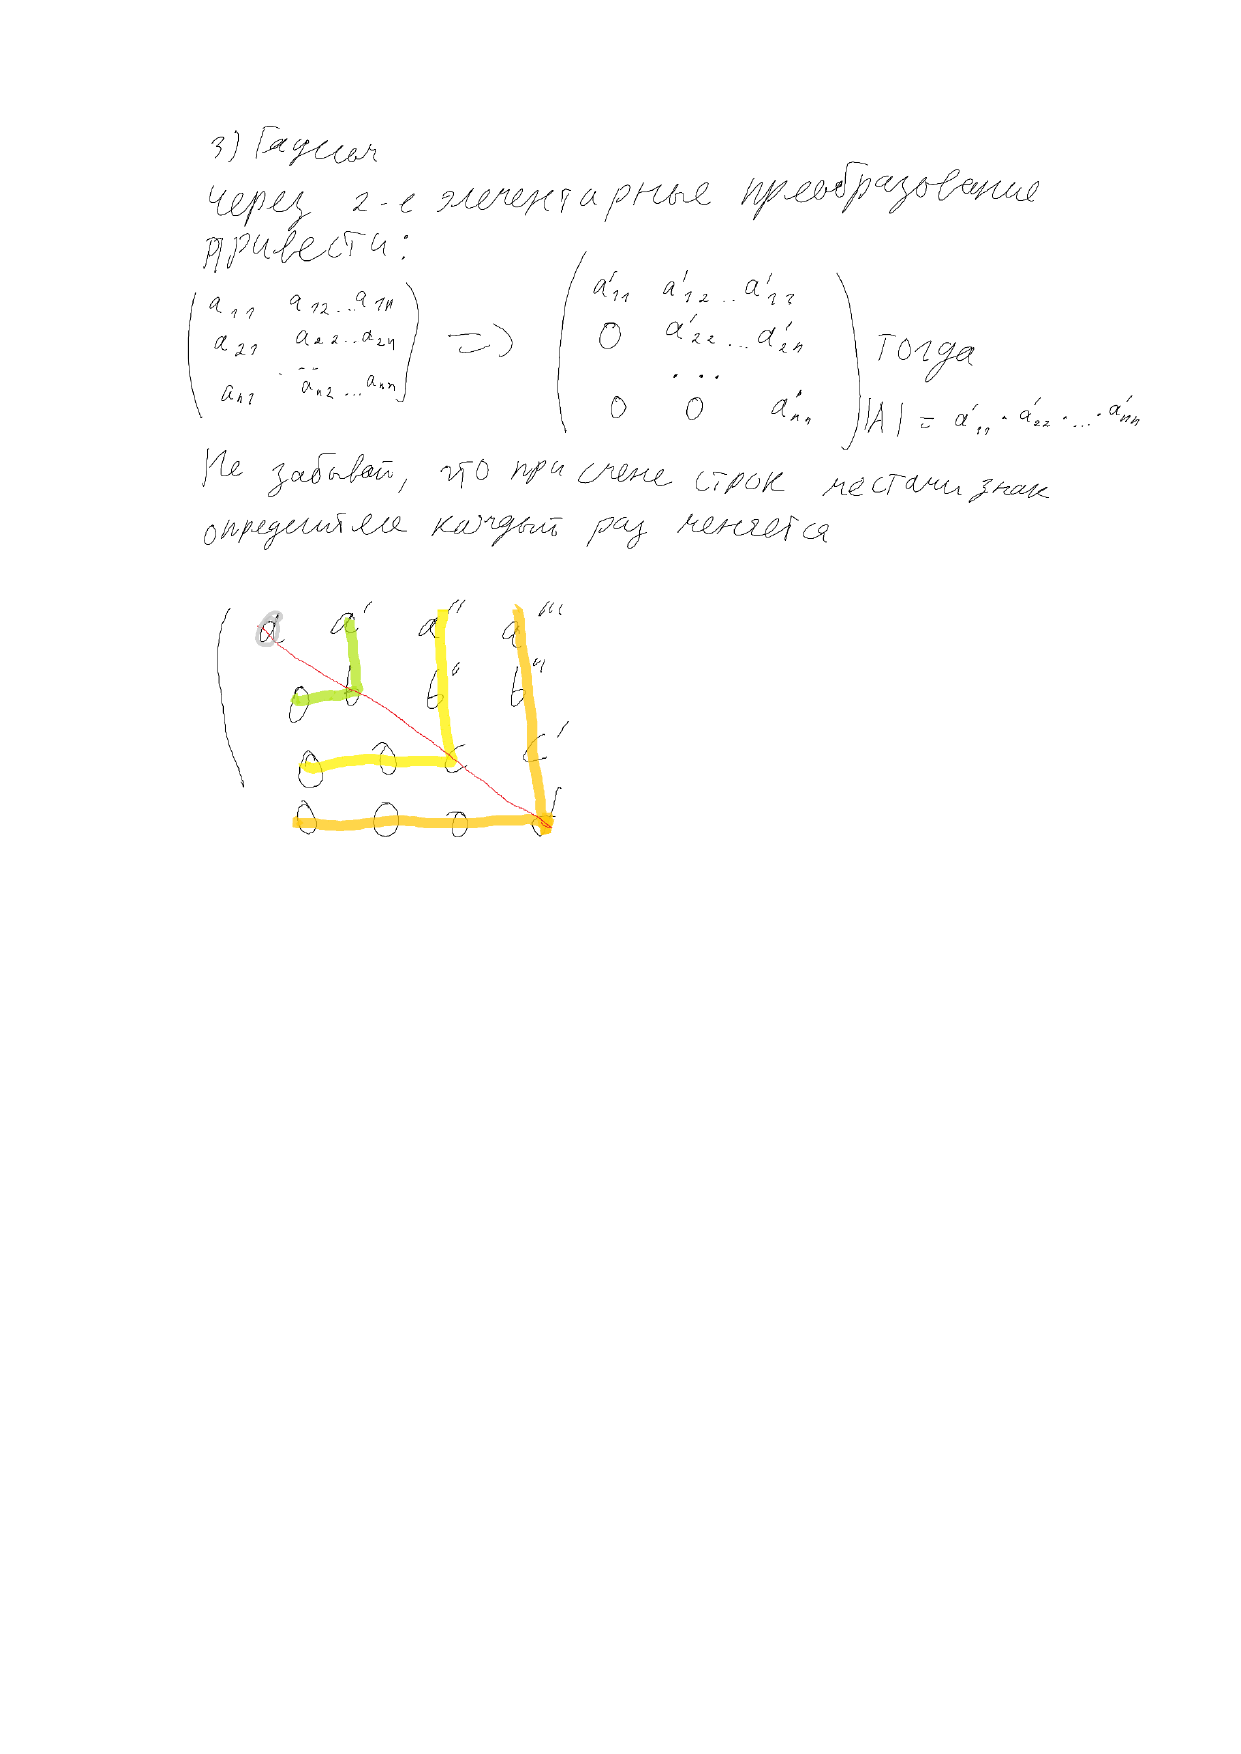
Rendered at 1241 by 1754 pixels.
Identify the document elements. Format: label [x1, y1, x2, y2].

picture [177, 118, 1150, 871]
